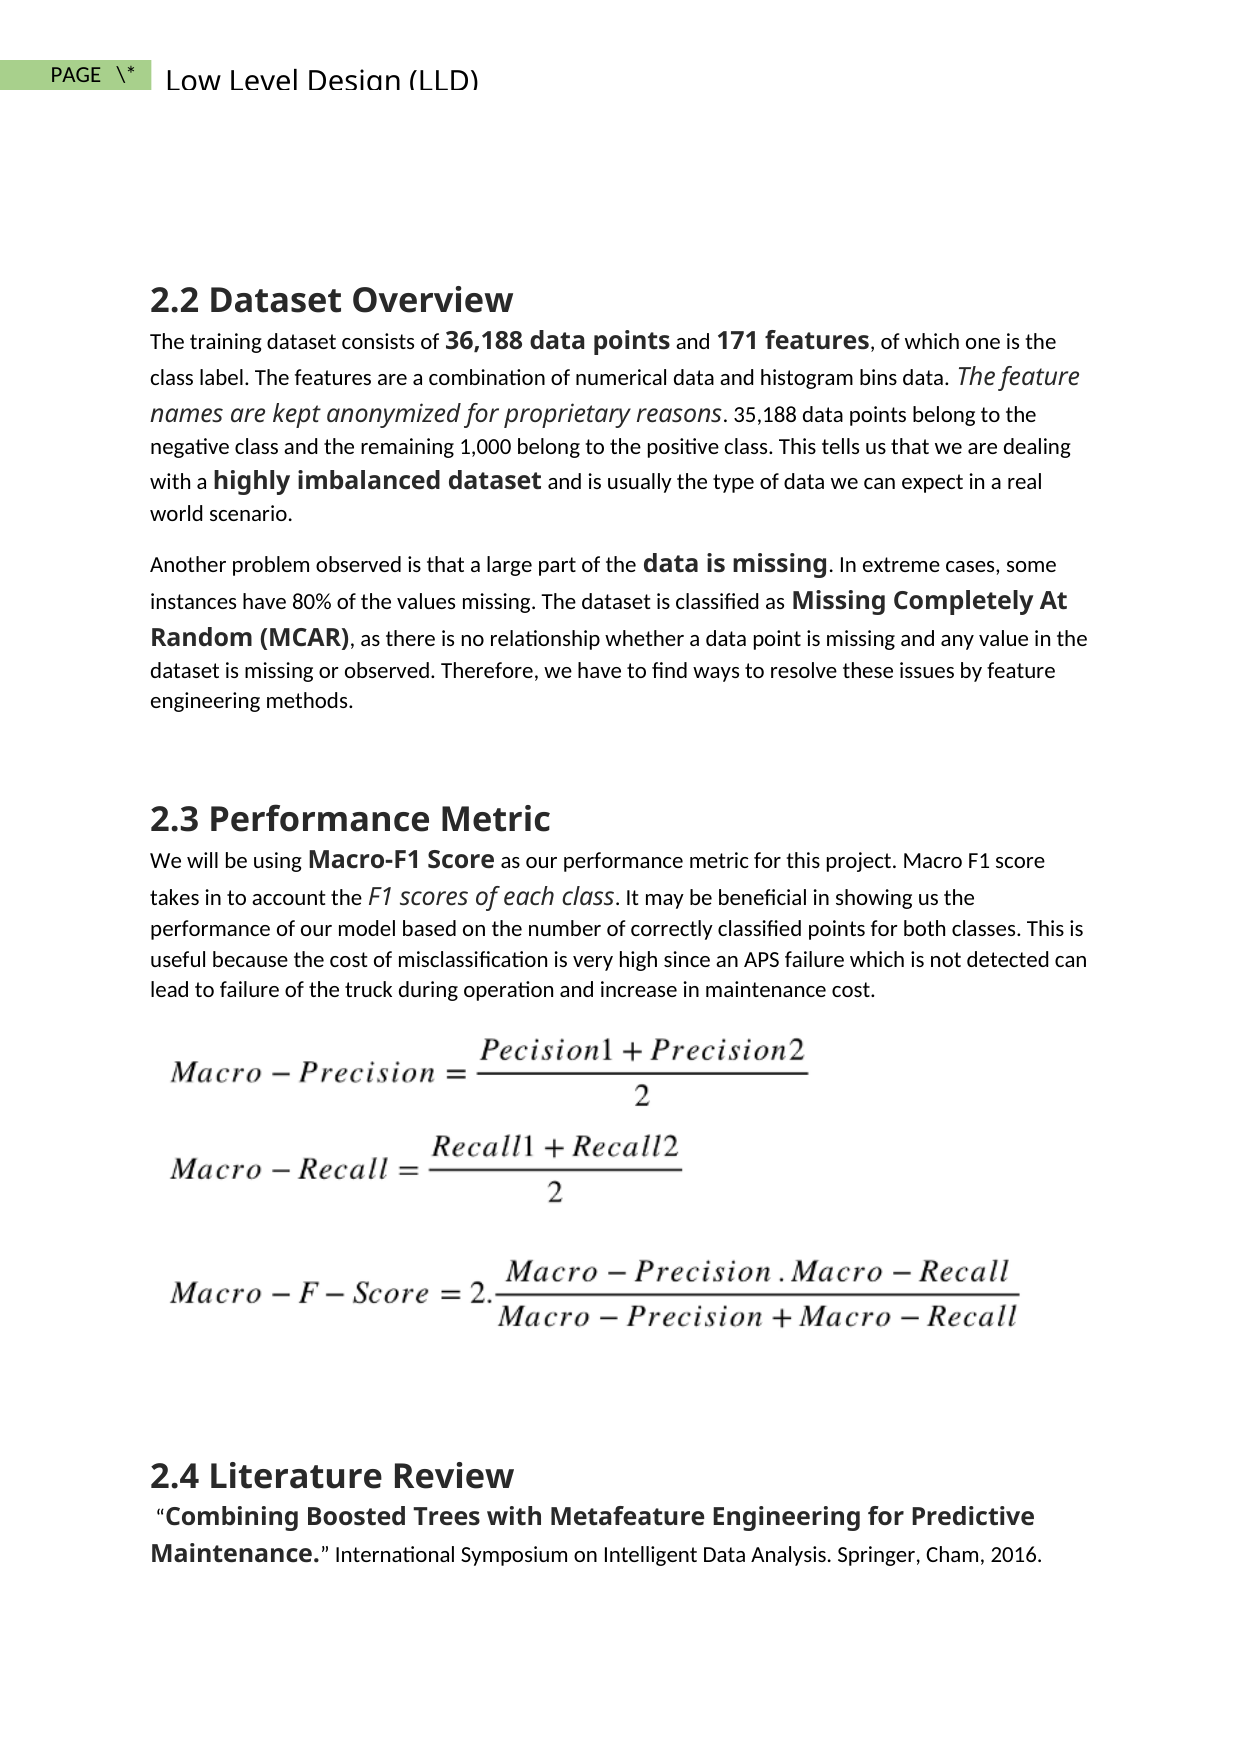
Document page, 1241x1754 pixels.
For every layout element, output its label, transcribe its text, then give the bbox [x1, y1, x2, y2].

subtitle 2.3 Performance Metric [150, 795, 1090, 842]
text We will be using Macro-F1 Score as our performance metric for this project. Macro F1 score takes in to account the F1 scores of each class. It may be beneficial in showing us the performance of our model based on the number of correctly classified points for both classes. This is useful because the cost of misclassification is very high since an APS failure which is not detected can lead to failure of the truck during operation and increase in maintenance cost. [150, 842, 1090, 1003]
subtitle 2.2 Dataset Overview [150, 275, 1090, 322]
text The training dataset consists of 36,188 data points and 171 features, of which one is the class label. The features are a combination of numerical data and histogram bins data. The feature names are kept anonymized for proprietary reasons. 35,188 data points belong to the negative class and the remaining 1,000 belong to the positive class. This tells us that we are dealing with a highly imbalanced dataset and is usually the type of data we can expect in a real world scenario. [150, 322, 1090, 527]
text “Combining Boosted Trees with Metafeature Engineering for Predictive Maintenance.” International Symposium on Intelligent Data Analysis. Springer, Cham, 2016. [150, 1499, 1090, 1569]
picture [150, 1021, 1091, 1372]
text Another problem observed is that a large part of the data is missing. In extreme cases, some instances have 80% of the values missing. The dataset is classified as Missing Completely At Random (MCAR), as there is no relationship whether a data point is missing and any value in the dataset is missing or observed. Therefore, we have to find ways to resolve these issues by feature engineering methods. [150, 546, 1090, 714]
subtitle 2.4 Literature Review [150, 1452, 1090, 1499]
